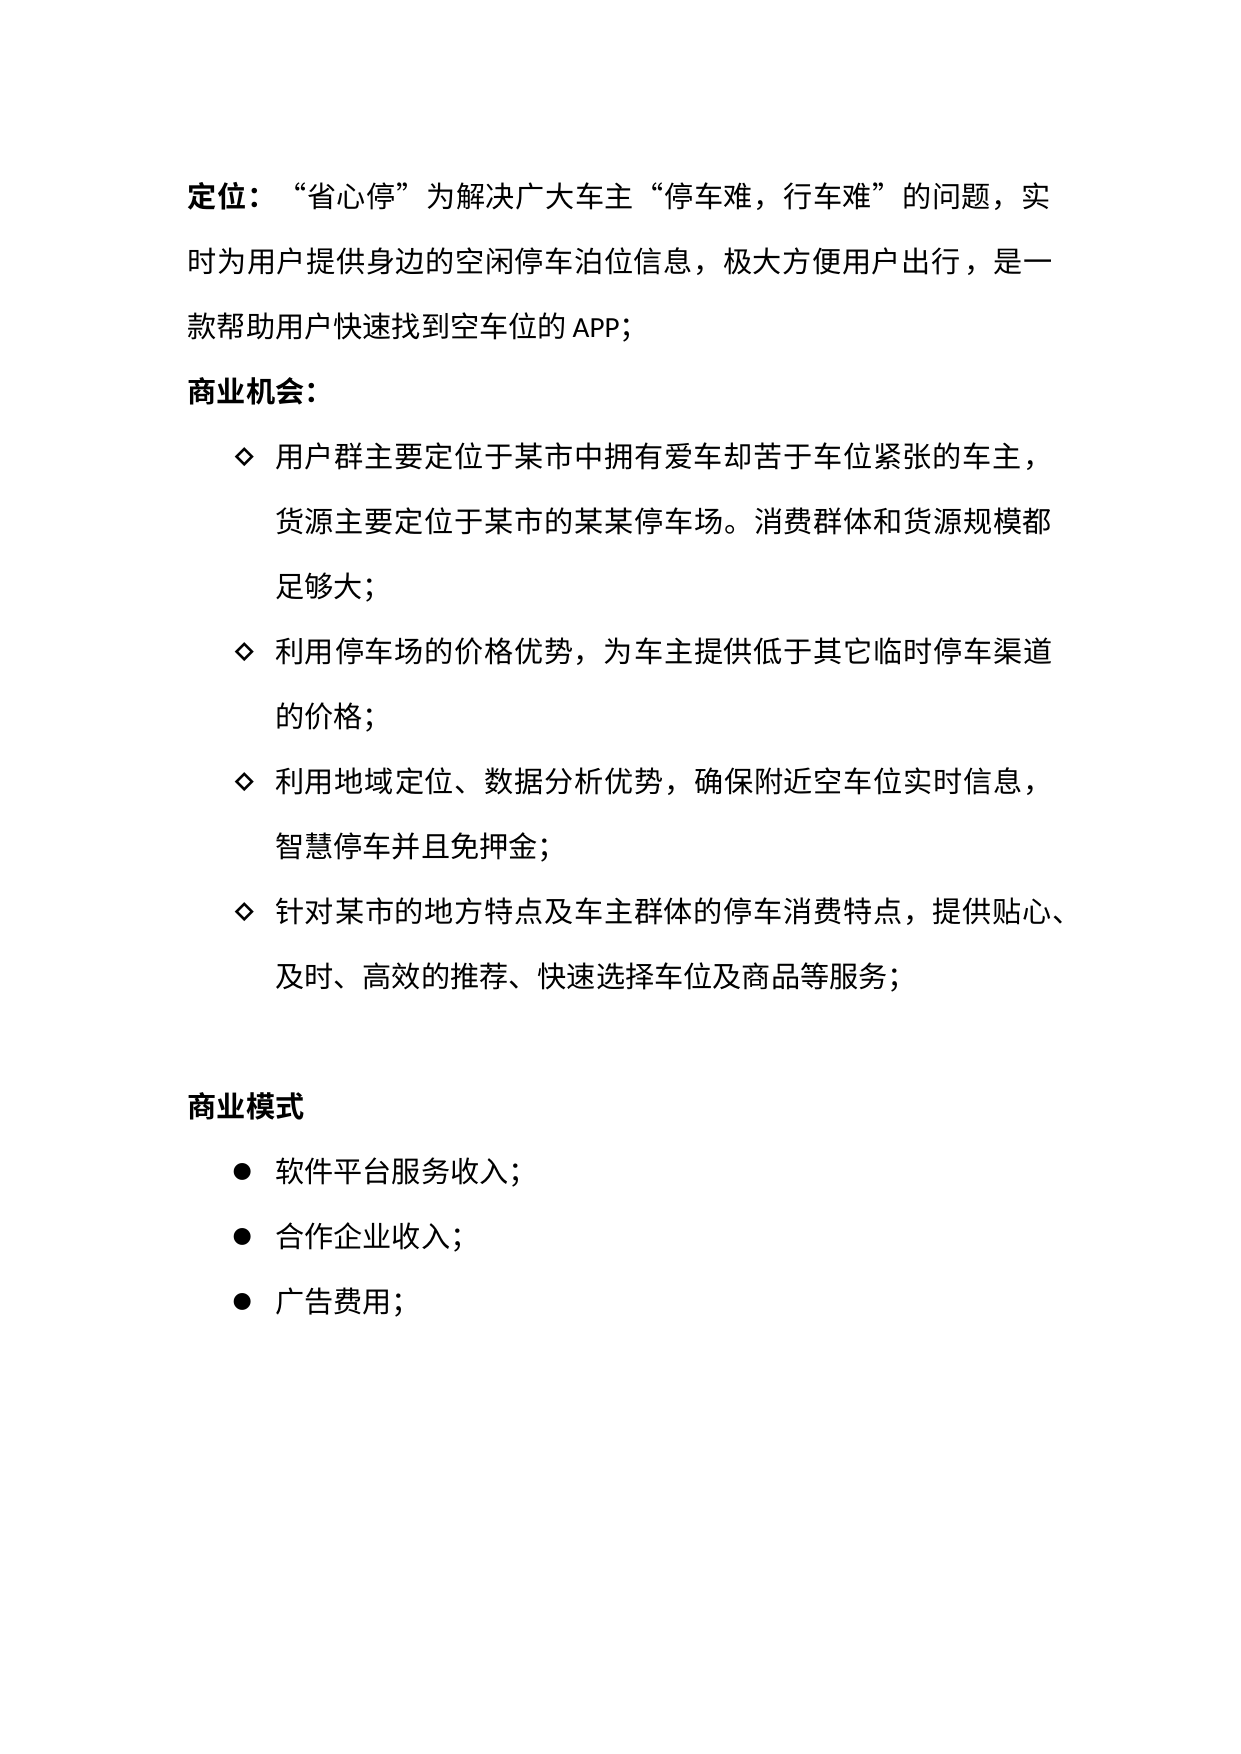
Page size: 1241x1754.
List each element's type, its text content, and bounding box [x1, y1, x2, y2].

list 广告费用； [231, 1267, 1053, 1332]
text 商业模式 [187, 1072, 1053, 1137]
list 用户群主要定位于某市中拥有爱车却苦于车位紧张的车主，货源主要定位于某市的某某停车场。消费群体和货源规模都足够大； [231, 422, 1053, 617]
list 利用地域定位、数据分析优势，确保附近空车位实时信息，智慧停车并且免押金； [231, 747, 1053, 877]
list 合作企业收入； [231, 1202, 1053, 1267]
text 定位：“省心停”为解决广大车主“停车难，行车难”的问题，实时为用户提供身边的空闲停车泊位信息，极大方便用户出行，是一款帮助用户快速找到空车位的APP； [187, 162, 1053, 357]
list 软件平台服务收入； [231, 1137, 1053, 1202]
list 针对某市的地方特点及车主群体的停车消费特点，提供贴心、及时、高效的推荐、快速选择车位及商品等服务； [231, 877, 1053, 1007]
list 利用停车场的价格优势，为车主提供低于其它临时停车渠道的价格； [231, 617, 1053, 747]
text 商业机会： [187, 357, 1053, 422]
